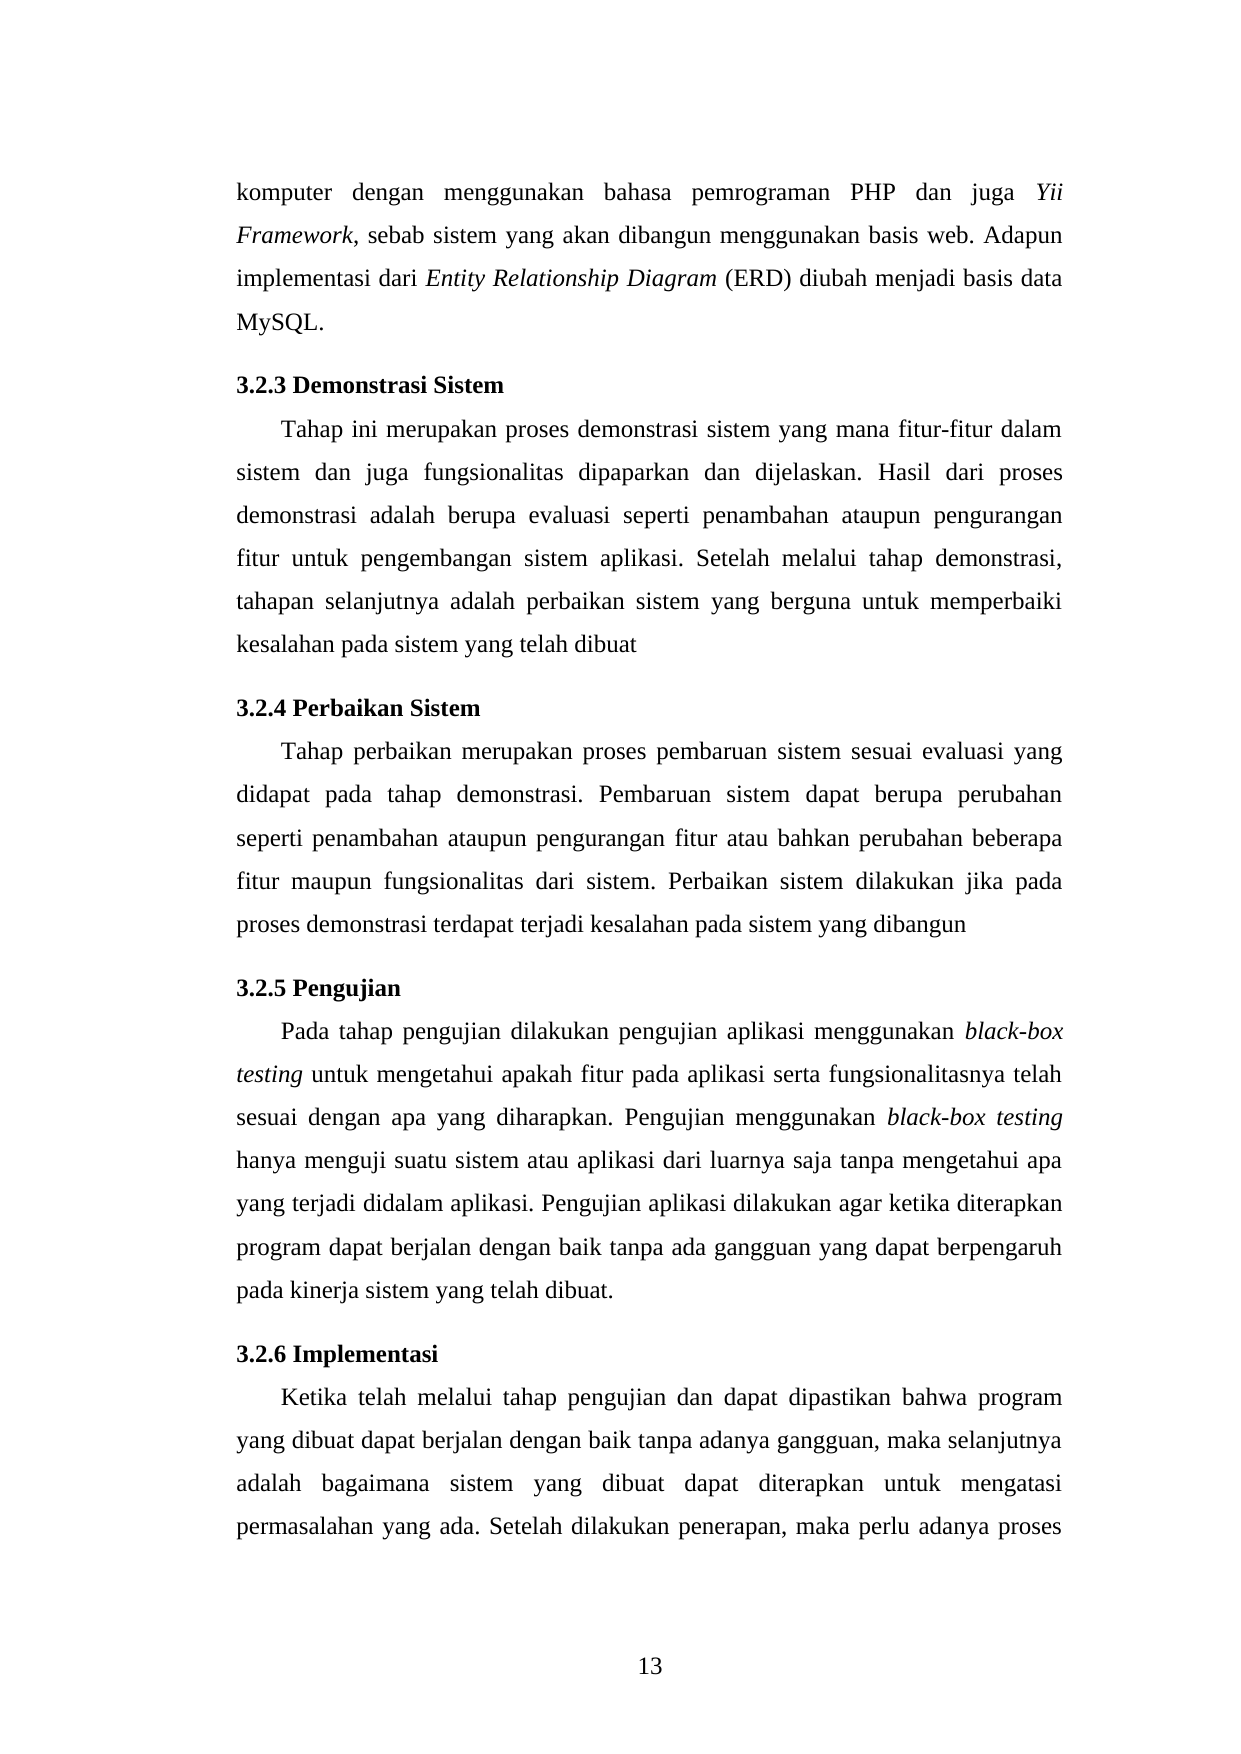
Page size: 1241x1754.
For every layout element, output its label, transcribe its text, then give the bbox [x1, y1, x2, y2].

subtitle 3.2.6 Implementasi [236, 1339, 1063, 1367]
text Tahap perbaikan merupakan proses pembaruan sistem sesuai evaluasi yang didapat pada tahap demonstrasi. Pembaruan sistem dapat berupa perubahan seperti penambahan ataupun pengurangan fitur atau bahkan perubahan beberapa fitur maupun fungsionalitas dari sistem. Perbaikan sistem dilakukan jika pada proses demonstrasi terdapat terjadi kesalahan pada sistem yang dibangun [236, 736, 1063, 938]
text Pada tahap pengujian dilakukan pengujian aplikasi menggunakan black-box testing untuk mengetahui apakah fitur pada aplikasi serta fungsionalitasnya telah sesuai dengan apa yang diharapkan. Pengujian menggunakan black-box testing hanya menguji suatu sistem atau aplikasi dari luarnya saja tanpa mengetahui apa yang terjadi didalam aplikasi. Pengujian aplikasi dilakukan agar ketika diterapkan program dapat berjalan dengan baik tanpa ada gangguan yang dapat berpengaruh pada kinerja sistem yang telah dibuat. [236, 1016, 1063, 1303]
subtitle 3.2.3 Demonstrasi Sistem [236, 371, 1063, 399]
subtitle 3.2.5 Pengujian [236, 973, 1063, 1002]
subtitle 3.2.4 Perbaikan Sistem [236, 693, 1063, 722]
text Tahap ini merupakan proses demonstrasi sistem yang mana fitur-fitur dalam sistem dan juga fungsionalitas dipaparkan dan dijelaskan. Hasil dari proses demonstrasi adalah berupa evaluasi seperti penambahan ataupun pengurangan fitur untuk pengembangan sistem aplikasi. Setelah melalui tahap demonstrasi, tahapan selanjutnya adalah perbaikan sistem yang berguna untuk memperbaiki kesalahan pada sistem yang telah dibuat [236, 414, 1063, 658]
